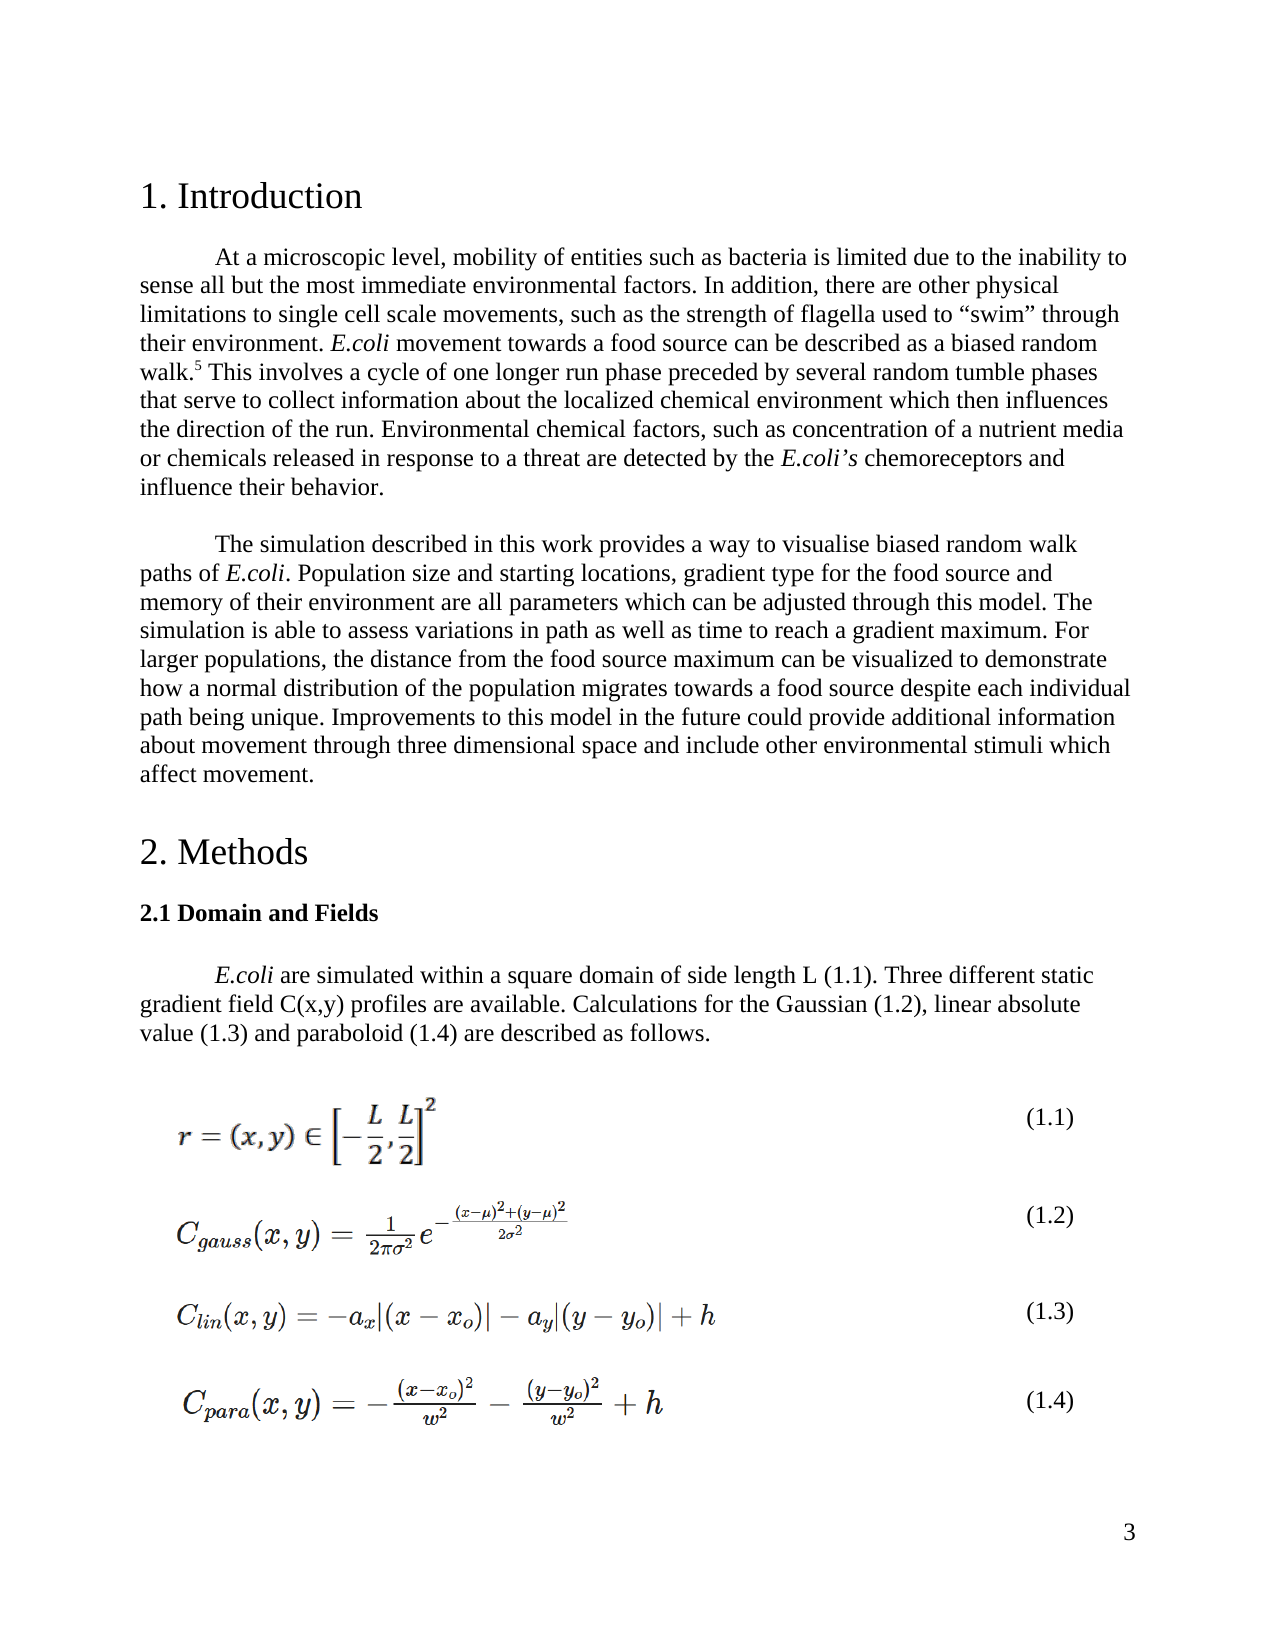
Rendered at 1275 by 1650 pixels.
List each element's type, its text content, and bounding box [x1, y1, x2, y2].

subtitle 2.1 Domain and Fields [139, 898, 1136, 927]
picture [157, 1190, 605, 1266]
text E.coli are simulated within a square domain of side length L (1.1). Three different static gradient field C(x,y) profiles are available. Calculations for the Gaussian (1.2), linear absolute value (1.3) and paraboloid (1.4) are described as follows. [139, 960, 1136, 1046]
picture [178, 1093, 438, 1170]
picture [176, 1375, 676, 1428]
text The simulation described in this work provides a way to visualise biased random walk paths of E.coli. Population size and starting locations, gradient type for the food source and memory of their environment are all parameters which can be adjusted through this model. The simulation is able to assess variations in path as well as time to reach a gradient maximum. For larger populations, the distance from the food source maximum can be visualized to demonstrate how a normal distribution of the population migrates towards a food source despite each individual path being unique. Improvements to this model in the future could provide additional information about movement through three dimensional space and include other environmental stimuli which affect movement. [139, 529, 1136, 788]
picture [163, 1286, 735, 1345]
subtitle 1. Introduction [139, 174, 1136, 217]
text At a microscopic level, mobility of entities such as bacteria is limited due to the inability to sense all but the most immediate environmental factors. In addition, there are other physical limitations to single cell scale movements, such as the strength of flagella used to “swim” through their environment. E.coli movement towards a food source can be described as a biased random walk.5 This involves a cycle of one longer run phase preceded by several random tumble phases that serve to collect information about the localized chemical environment which then influences the direction of the run. Environmental chemical factors, such as concentration of a nutrient media or chemicals released in response to a threat are detected by the E.coli’s chemoreceptors and influence their behavior. [139, 242, 1136, 501]
subtitle 2. Methods [139, 830, 1136, 873]
